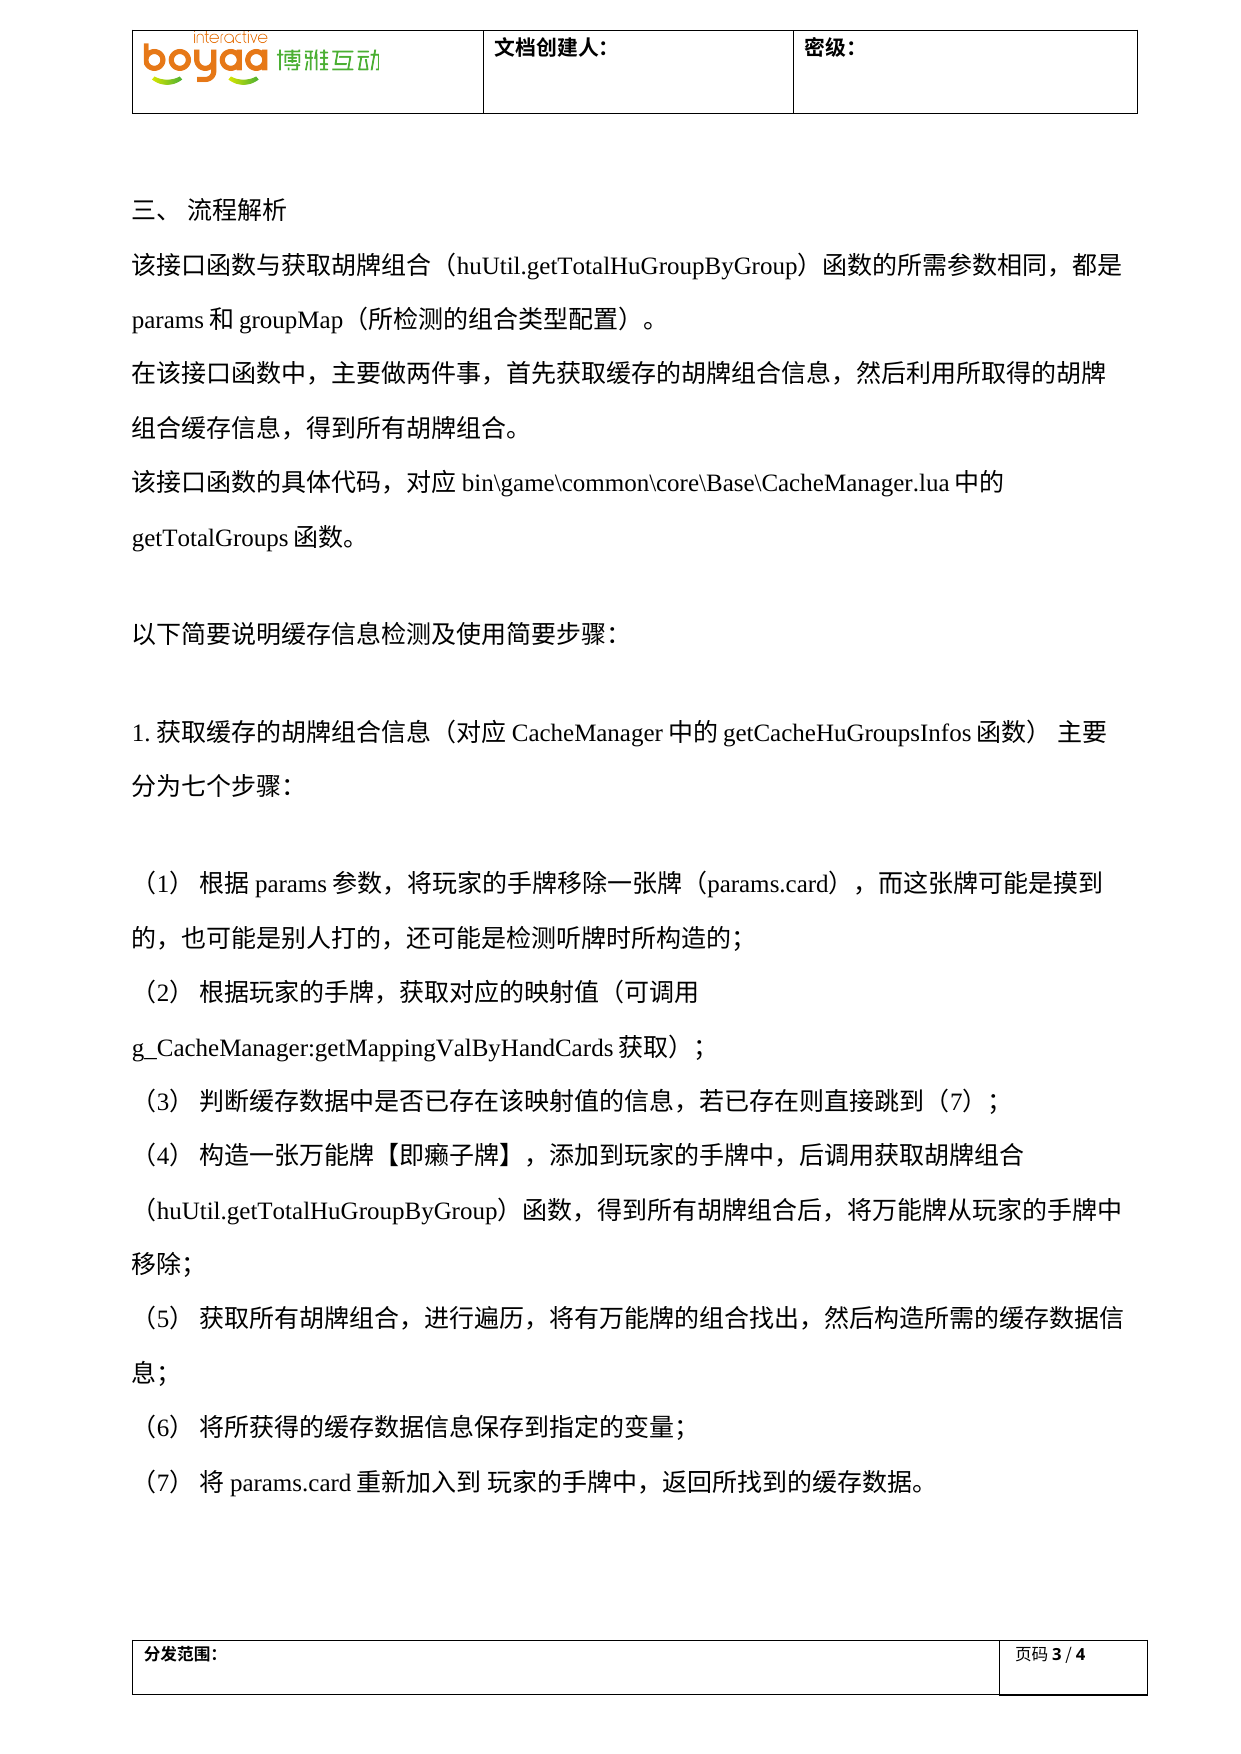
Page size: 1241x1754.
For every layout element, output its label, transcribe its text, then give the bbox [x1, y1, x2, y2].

text 在该接口函数中，主要做两件事，首先获取缓存的胡牌组合信息，然后利用所取得的胡牌组合缓存信息，得到所有胡牌组合。 [132, 354, 1128, 444]
text （6） 将所获得的缓存数据信息保存到指定的变量； [132, 1408, 1128, 1444]
text 该接口函数的具体代码，对应bin\game\common\core\Base\CacheManager.lua中的getTotalGroups函数。 [132, 463, 1128, 553]
text （1） 根据params参数，将玩家的手牌移除一张牌（params.card），而这张牌可能是摸到的，也可能是别人打的，还可能是检测听牌时所构造的； [132, 864, 1128, 954]
text （5） 获取所有胡牌组合，进行遍历，将有万能牌的组合找出，然后构造所需的缓存数据信息； [132, 1299, 1128, 1389]
text 以下简要说明缓存信息检测及使用简要步骤： [132, 614, 1128, 651]
text 该接口函数与获取胡牌组合（huUtil.getTotalHuGroupByGroup）函数的所需参数相同，都是params和groupMap（所检测的组合类型配置）。 [132, 245, 1128, 336]
text （7） 将params.card重新加入到 玩家的手牌中，返回所找到的缓存数据。 [132, 1462, 1128, 1498]
text （3） 判断缓存数据中是否已存在该映射值的信息，若已存在则直接跳到（7）； [132, 1081, 1128, 1118]
text 三、 流程解析 [132, 191, 1128, 227]
text 1. 获取缓存的胡牌组合信息（对应CacheManager中的getCacheHuGroupsInfos函数） 主要分为七个步骤： [132, 712, 1128, 803]
picture [143, 31, 379, 85]
text （2） 根据玩家的手牌，获取对应的映射值（可调用g_CacheManager:getMappingValByHandCards获取）； [132, 973, 1128, 1063]
text （4） 构造一张万能牌【即癞子牌】，添加到玩家的手牌中，后调用获取胡牌组合（huUtil.getTotalHuGroupByGroup）函数，得到所有胡牌组合后，将万能牌从玩家的手牌中移除； [132, 1136, 1128, 1281]
